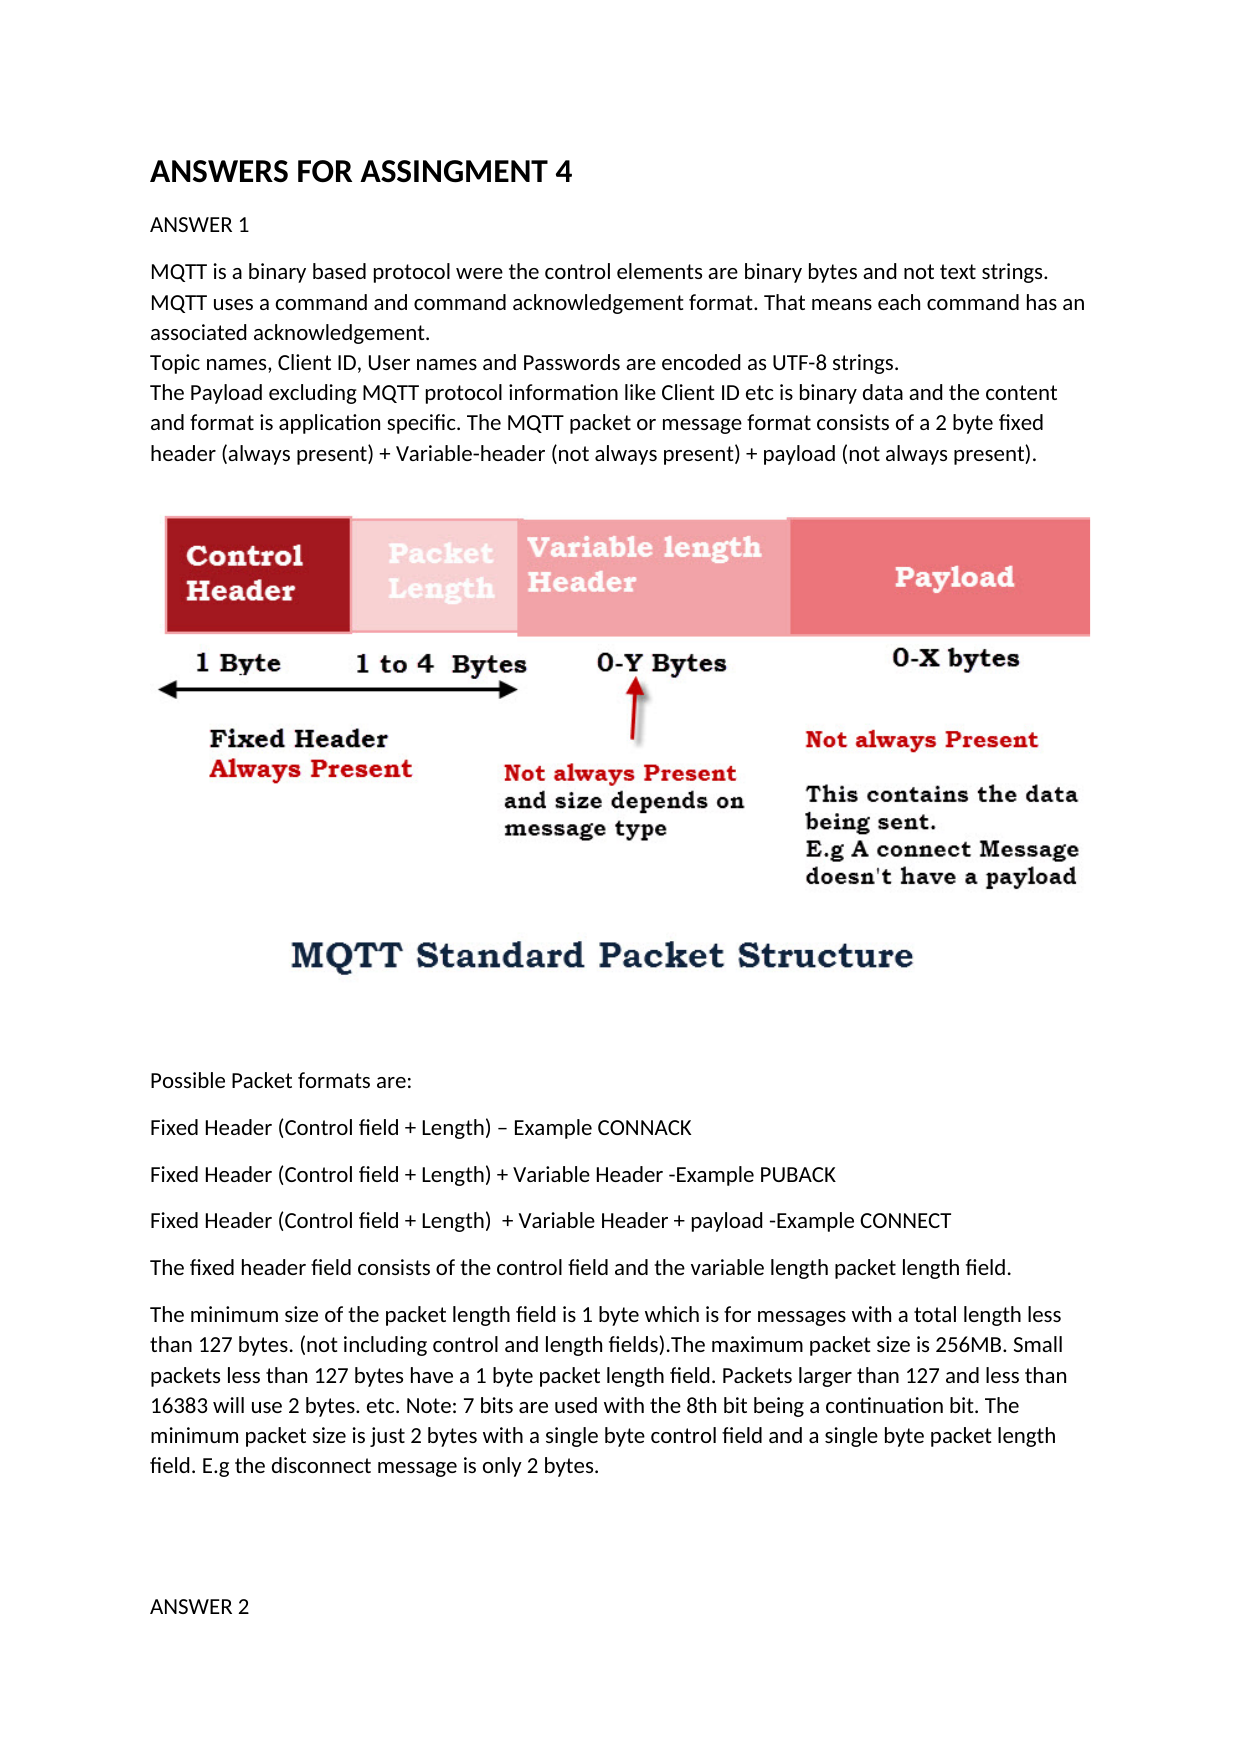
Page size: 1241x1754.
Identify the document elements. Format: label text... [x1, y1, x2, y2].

picture [150, 485, 1091, 1001]
text ANSWER 1 [150, 211, 1090, 239]
text Fixed Header (Control field + Length) + Variable Header + payload -Example CONNECT [150, 1207, 1090, 1235]
text ANSWERS FOR ASSINGMENT 4 [150, 150, 1090, 191]
text The minimum size of the packet length field is 1 byte which is for messages with a total length less than 127 bytes. (not including control and length fields).The maximum packet size is 256MB. Small packets less than 127 bytes have a 1 byte packet length field. Packets larger than 127 and less than 16383 will use 2 bytes. etc. Note: 7 bits are used with the 8th bit being a continuation bit. The minimum packet size is just 2 bytes with a single byte control field and a single byte packet length field. E.g the disconnect message is only 2 bytes. [150, 1300, 1090, 1479]
text ANSWER 2 [150, 1592, 1090, 1620]
text Fixed Header (Control field + Length) + Variable Header -Example PUBACK [150, 1160, 1090, 1188]
text Fixed Header (Control field + Length) – Example CONNACK [150, 1113, 1090, 1141]
text MQTT is a binary based protocol were the control elements are binary bytes and not text strings. MQTT uses a command and command acknowledgement format. That means each command has an associated acknowledgement. Topic names, Client ID, User names and Passwords are encoded as UTF-8 strings. The Payload excluding MQTT protocol information like Client ID etc is binary data and the content and format is application specific. The MQTT packet or message format consists of a 2 byte fixed header (always present) + Variable-header (not always present) + payload (not always present). [150, 257, 1090, 467]
text Possible Packet formats are: [150, 1066, 1090, 1094]
text The fixed header field consists of the control field and the variable length packet length field. [150, 1253, 1090, 1282]
